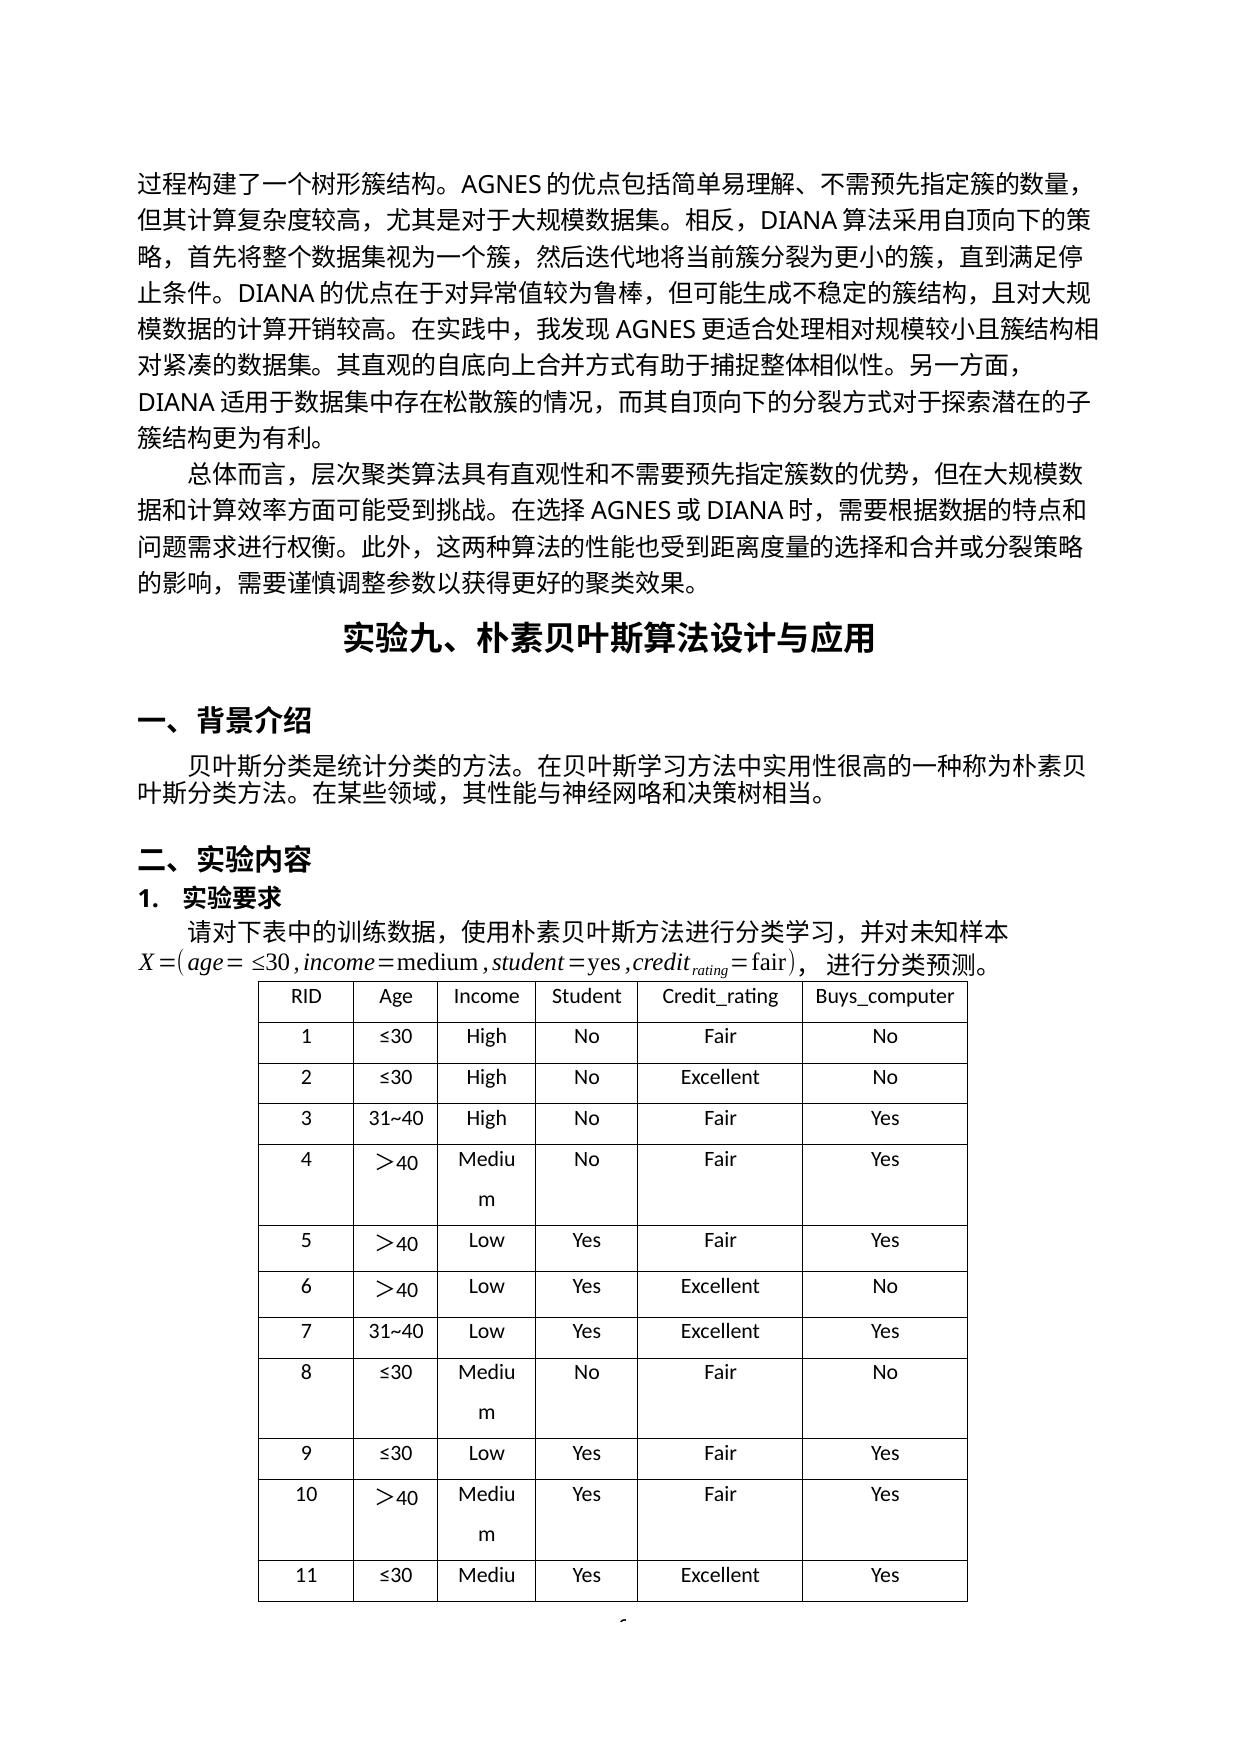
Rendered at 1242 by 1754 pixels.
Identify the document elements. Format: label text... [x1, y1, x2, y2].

table_header Age [354, 982, 437, 1022]
table_cell Excellent [638, 1561, 802, 1601]
text 请对下表中的训练数据，使用朴素贝叶斯方法进行分类学习，并对未知样本 [137, 915, 1102, 948]
table_cell 9 [259, 1439, 353, 1479]
text ， 进行分类预测。 [137, 948, 1102, 981]
table_cell No [803, 1359, 967, 1438]
table_cell Fair [638, 1226, 802, 1271]
list 实验要求 [137, 879, 1102, 915]
table_cell 31~40 [354, 1104, 437, 1144]
list 背景介绍 [94, 697, 1102, 739]
text 贝叶斯分类是统计分类的方法。在贝叶斯学习方法中实用性很高的一种称为朴素贝叶斯分类方法。在某些领域，其性能与神经网咯和决策树相当。 [137, 754, 1100, 808]
table_cell Low [438, 1272, 535, 1317]
table_cell 6 [259, 1272, 353, 1317]
table_cell ≤30 [354, 1064, 437, 1103]
table_cell ≤30 [354, 1561, 437, 1601]
table_cell Yes [536, 1272, 637, 1317]
table_cell High [438, 1064, 535, 1103]
table_cell Medium [438, 1359, 535, 1438]
table_header Credit_rating [638, 982, 802, 1022]
table_cell No [536, 1104, 637, 1144]
list 实验内容 [94, 836, 1102, 879]
table_header Buys_computer [803, 982, 967, 1022]
table_cell Yes [803, 1145, 967, 1225]
table_cell 4 [259, 1145, 353, 1225]
table_header RID [259, 982, 353, 1022]
table_cell Excellent [638, 1272, 802, 1317]
table_cell Yes [536, 1439, 637, 1479]
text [137, 164, 1102, 454]
table_cell 31~40 [354, 1318, 437, 1357]
table_cell No [536, 1064, 637, 1103]
table_cell Medium [438, 1145, 535, 1225]
table_cell Fair [638, 1104, 802, 1144]
table_cell High [438, 1023, 535, 1062]
text 实验九、朴素贝叶斯算法设计与应用 [137, 599, 1102, 663]
table_cell ＞40 [354, 1272, 437, 1317]
table_cell Yes [803, 1439, 967, 1479]
table_cell Fair [638, 1145, 802, 1225]
table_cell 2 [259, 1064, 353, 1103]
table_cell Yes [536, 1318, 637, 1357]
table_cell ＞40 [354, 1145, 437, 1225]
table_cell Yes [536, 1226, 637, 1271]
table_cell High [438, 1104, 535, 1144]
table_cell ＞40 [354, 1480, 437, 1560]
table_cell 7 [259, 1318, 353, 1357]
table_cell Fair [638, 1023, 802, 1062]
table_cell 10 [259, 1480, 353, 1560]
table_cell No [536, 1145, 637, 1225]
table_cell Yes [803, 1561, 967, 1601]
table_cell 8 [259, 1359, 353, 1438]
table_cell ≤30 [354, 1359, 437, 1438]
table_cell ＞40 [354, 1226, 437, 1271]
table_cell Low [438, 1318, 535, 1357]
table_cell Excellent [638, 1064, 802, 1103]
table_cell Excellent [638, 1318, 802, 1357]
table_cell Yes [803, 1318, 967, 1357]
table_cell No [803, 1272, 967, 1317]
table_cell Medium [438, 1561, 535, 1601]
table_cell ≤30 [354, 1023, 437, 1062]
table_cell 1 [259, 1023, 353, 1062]
table_header Student [536, 982, 637, 1022]
table_header Income [438, 982, 535, 1022]
table_cell No [536, 1023, 637, 1062]
table_cell ≤30 [354, 1439, 437, 1479]
table_cell 5 [259, 1226, 353, 1271]
table_cell Yes [536, 1561, 637, 1601]
table_cell Medium [438, 1480, 535, 1560]
table_cell Yes [803, 1480, 967, 1560]
table_cell Low [438, 1226, 535, 1271]
table_cell Yes [803, 1104, 967, 1144]
table_cell No [536, 1359, 637, 1438]
table_cell No [803, 1023, 967, 1062]
table_cell Yes [803, 1226, 967, 1271]
table_cell Low [438, 1439, 535, 1479]
table_cell Yes [536, 1480, 637, 1560]
table_cell Fair [638, 1480, 802, 1560]
text 总体而言，层次聚类算法具有直观性和不需要预先指定簇数的优势，但在大规模数据和计算效率方面可能受到挑战。在选择AGNES或DIANA时，需要根据数据的特点和问题需求进行权衡。此外，这两种算法的性能也受到距离度量的选择和合并或分裂策略的影响，需要谨慎调整参数以获得更好的聚类效果。 [137, 454, 1102, 599]
table_cell 11 [259, 1561, 353, 1601]
table_cell Fair [638, 1359, 802, 1438]
table_cell No [803, 1064, 967, 1103]
table_cell Fair [638, 1439, 802, 1479]
table_cell 3 [259, 1104, 353, 1144]
